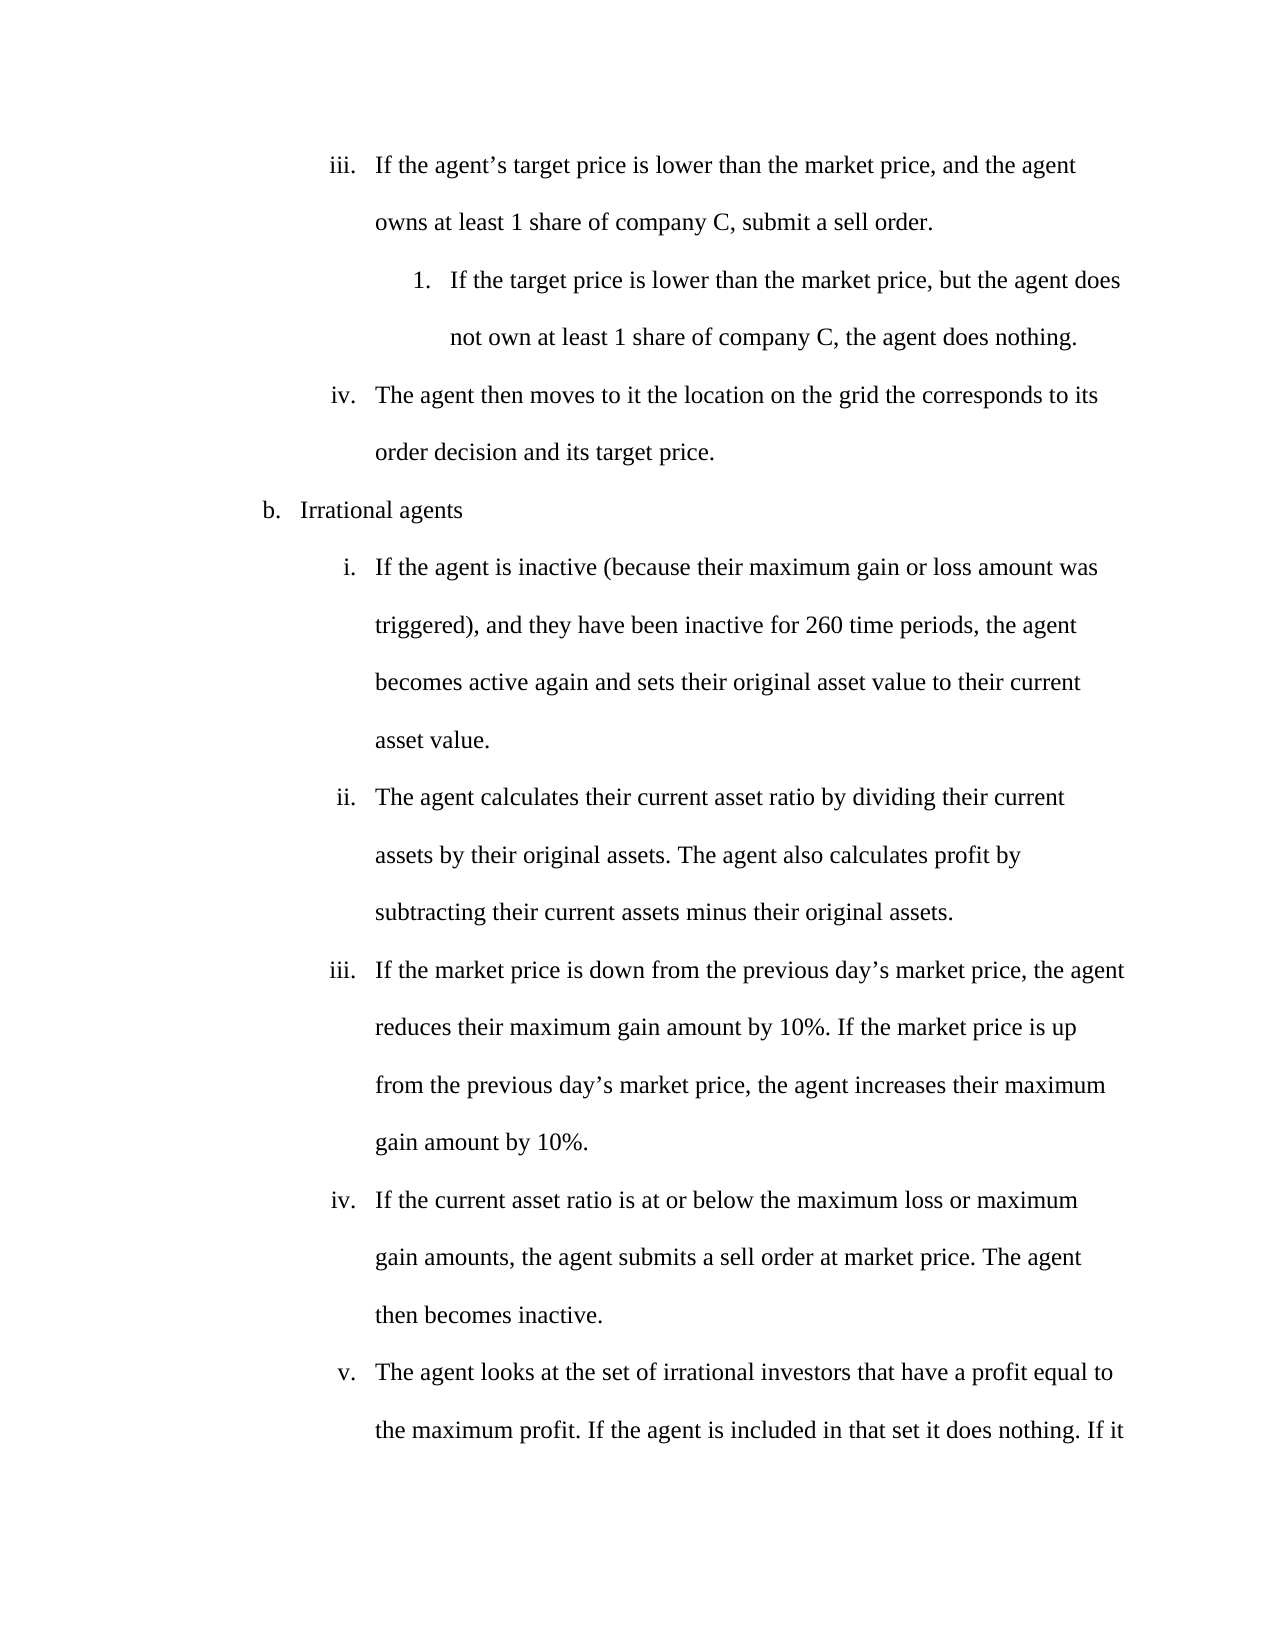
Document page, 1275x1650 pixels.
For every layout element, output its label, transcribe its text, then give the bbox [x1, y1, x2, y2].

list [356, 1357, 1125, 1444]
list If the market price is down from the previous day’s market price, the agent reduces their maximum gain amount by 10%. If the market price is up from the previous day’s market price, the agent increases their maximum gain amount by 10%. [356, 955, 1125, 1156]
list Irrational agents [262, 495, 1125, 524]
list The agent calculates their current asset ratio by dividing their current assets by their original assets. The agent also calculates profit by subtracting their current assets minus their original assets. [356, 782, 1125, 926]
list If the target price is lower than the market price, but the agent does not own at least 1 share of company C, the agent does nothing. [412, 265, 1125, 351]
list If the agent is inactive (because their maximum gain or loss amount was triggered), and they have been inactive for 260 time periods, the agent becomes active again and sets their original asset value to their current asset value. [356, 552, 1125, 754]
list The agent then moves to it the location on the grid the corresponds to its order decision and its target price. [356, 380, 1125, 466]
list If the current asset ratio is at or below the maximum loss or maximum gain amounts, the agent submits a sell order at market price. The agent then becomes inactive. [356, 1185, 1125, 1329]
list If the agent’s target price is lower than the market price, and the agent owns at least 1 share of company C, submit a sell order. [356, 150, 1125, 236]
